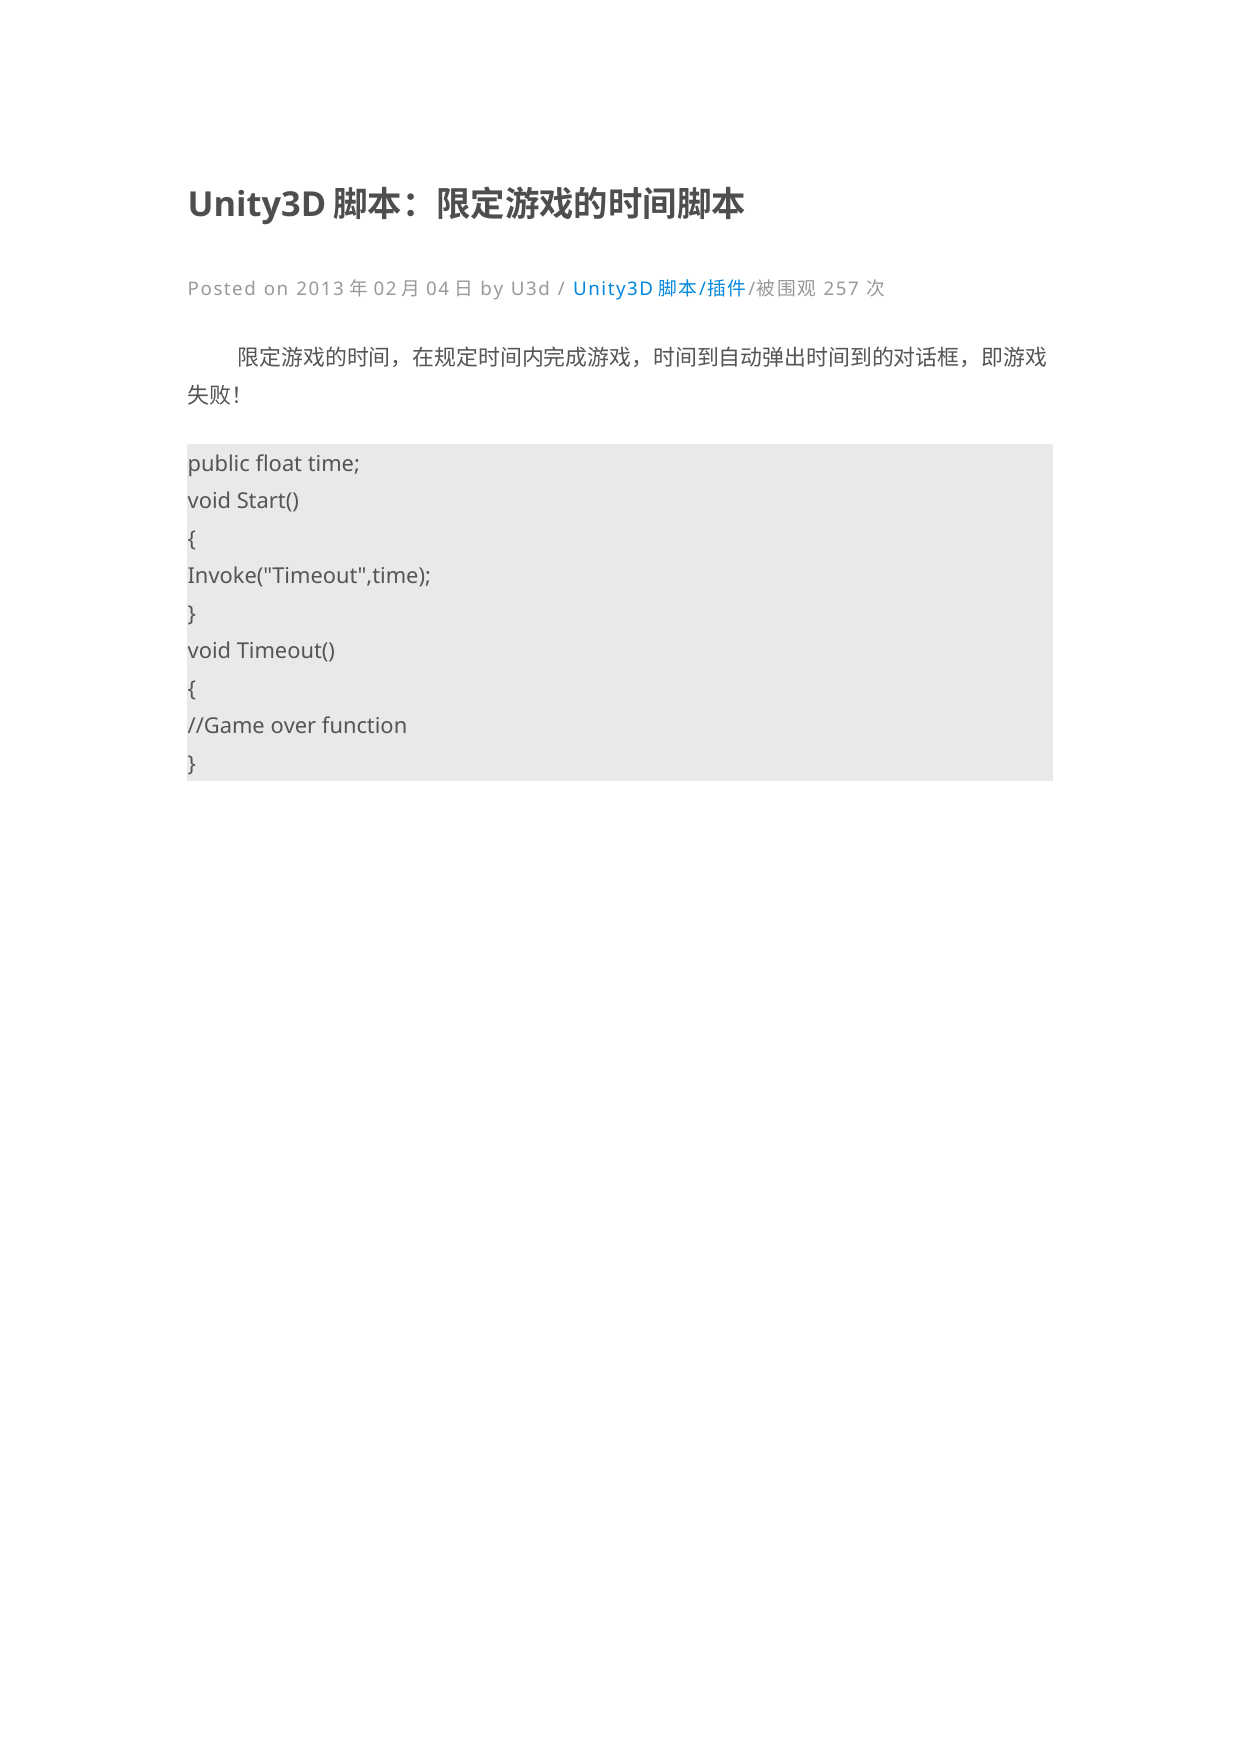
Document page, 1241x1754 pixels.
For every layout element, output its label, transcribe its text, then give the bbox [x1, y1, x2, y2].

text Unity3D脚本：限定游戏的时间脚本 [187, 164, 1053, 239]
text Posted on 2013年02月04日 by U3d / Unity3D脚本/插件/被围观 257 次 [187, 269, 1053, 306]
text public float time; void Start() { Invoke("Timeout",time); } void Timeout() { //Game over function } [187, 444, 1053, 781]
text 限定游戏的时间，在规定时间内完成游戏，时间到自动弹出时间到的对话框，即游戏失败！ [187, 337, 1053, 412]
